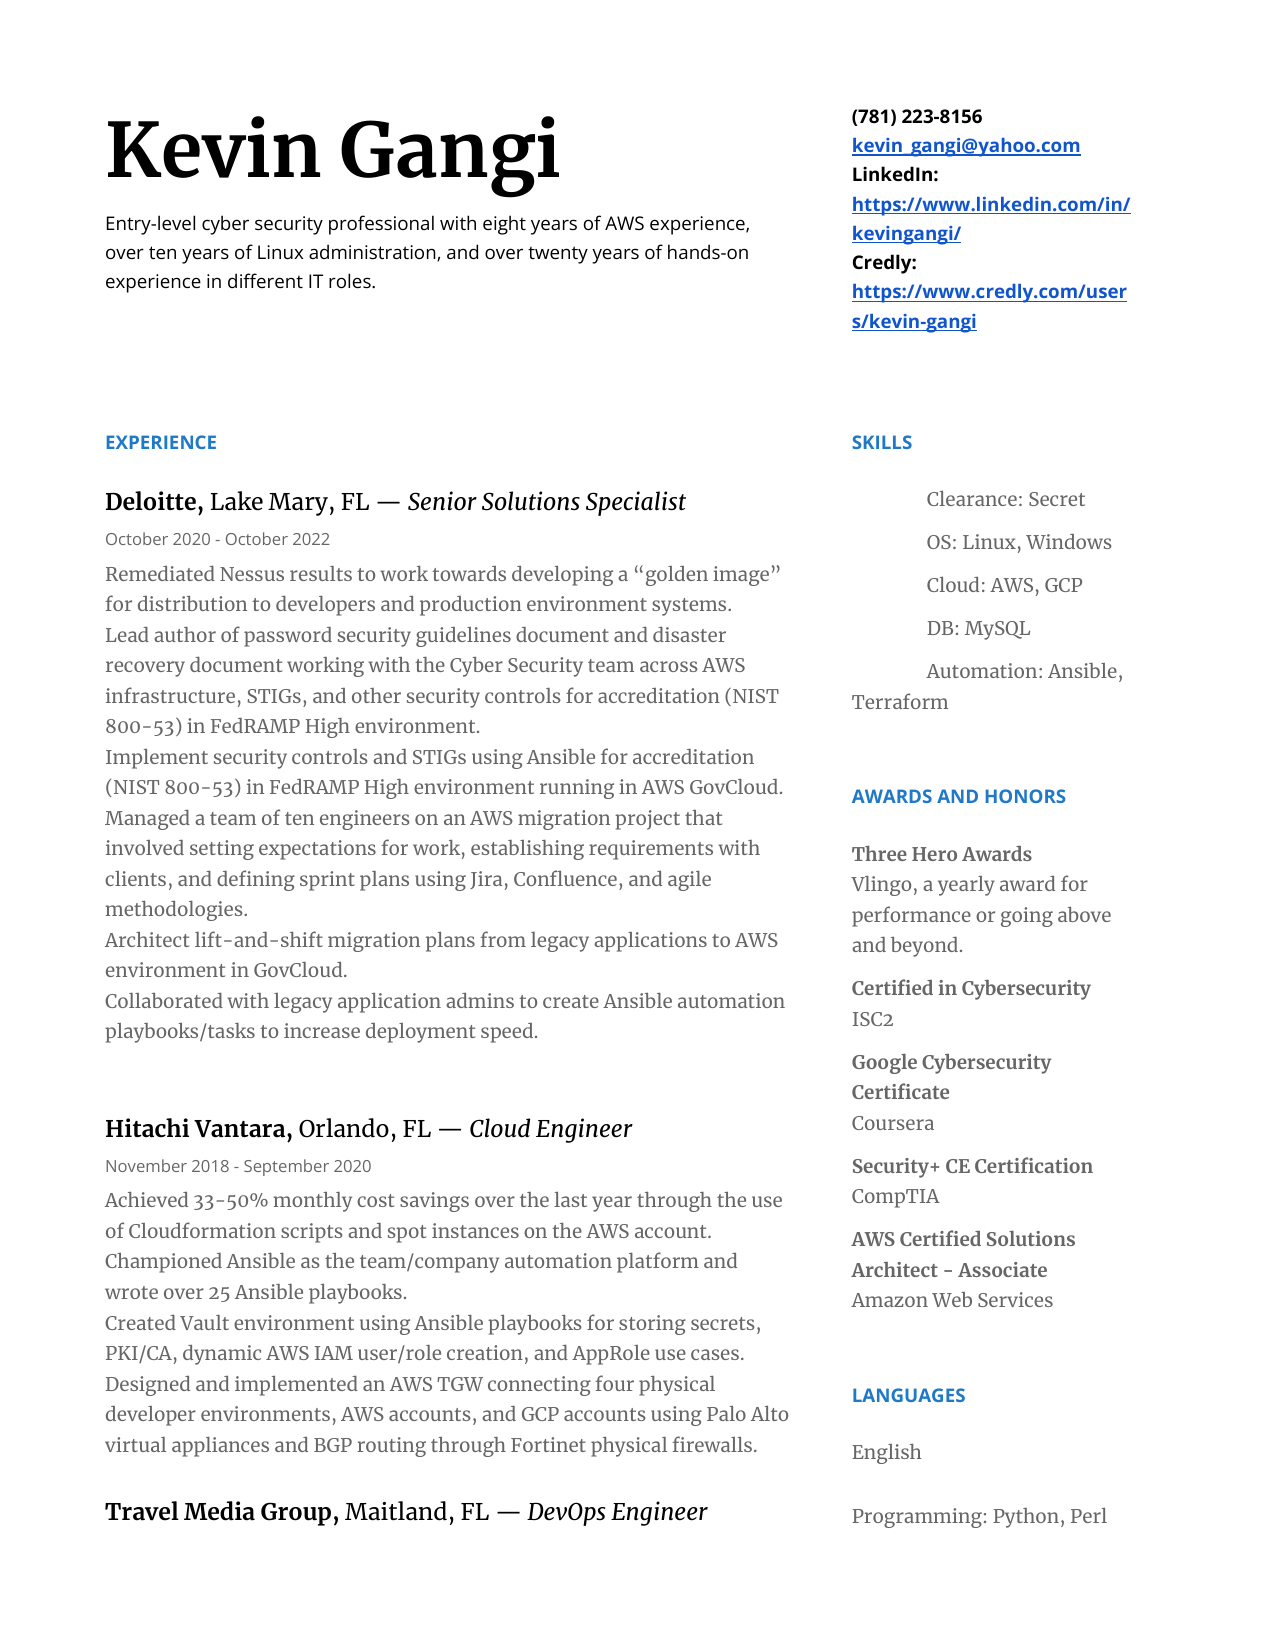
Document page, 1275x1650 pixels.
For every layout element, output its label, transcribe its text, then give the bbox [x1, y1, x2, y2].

table_header Kevin Gangi Entry-level cyber security professional with eight years of AWS experience, over ten years of Linux administration, and over twenty years of hands-on experience in different IT roles. [90, 88, 837, 352]
table_header (781) 223-8156 kevin_gangi@yahoo.com LinkedIn: https://www.linkedin.com/in/kevingangi/ Credly: https://www.credly.com/users/kevin-gangi [837, 88, 1181, 352]
